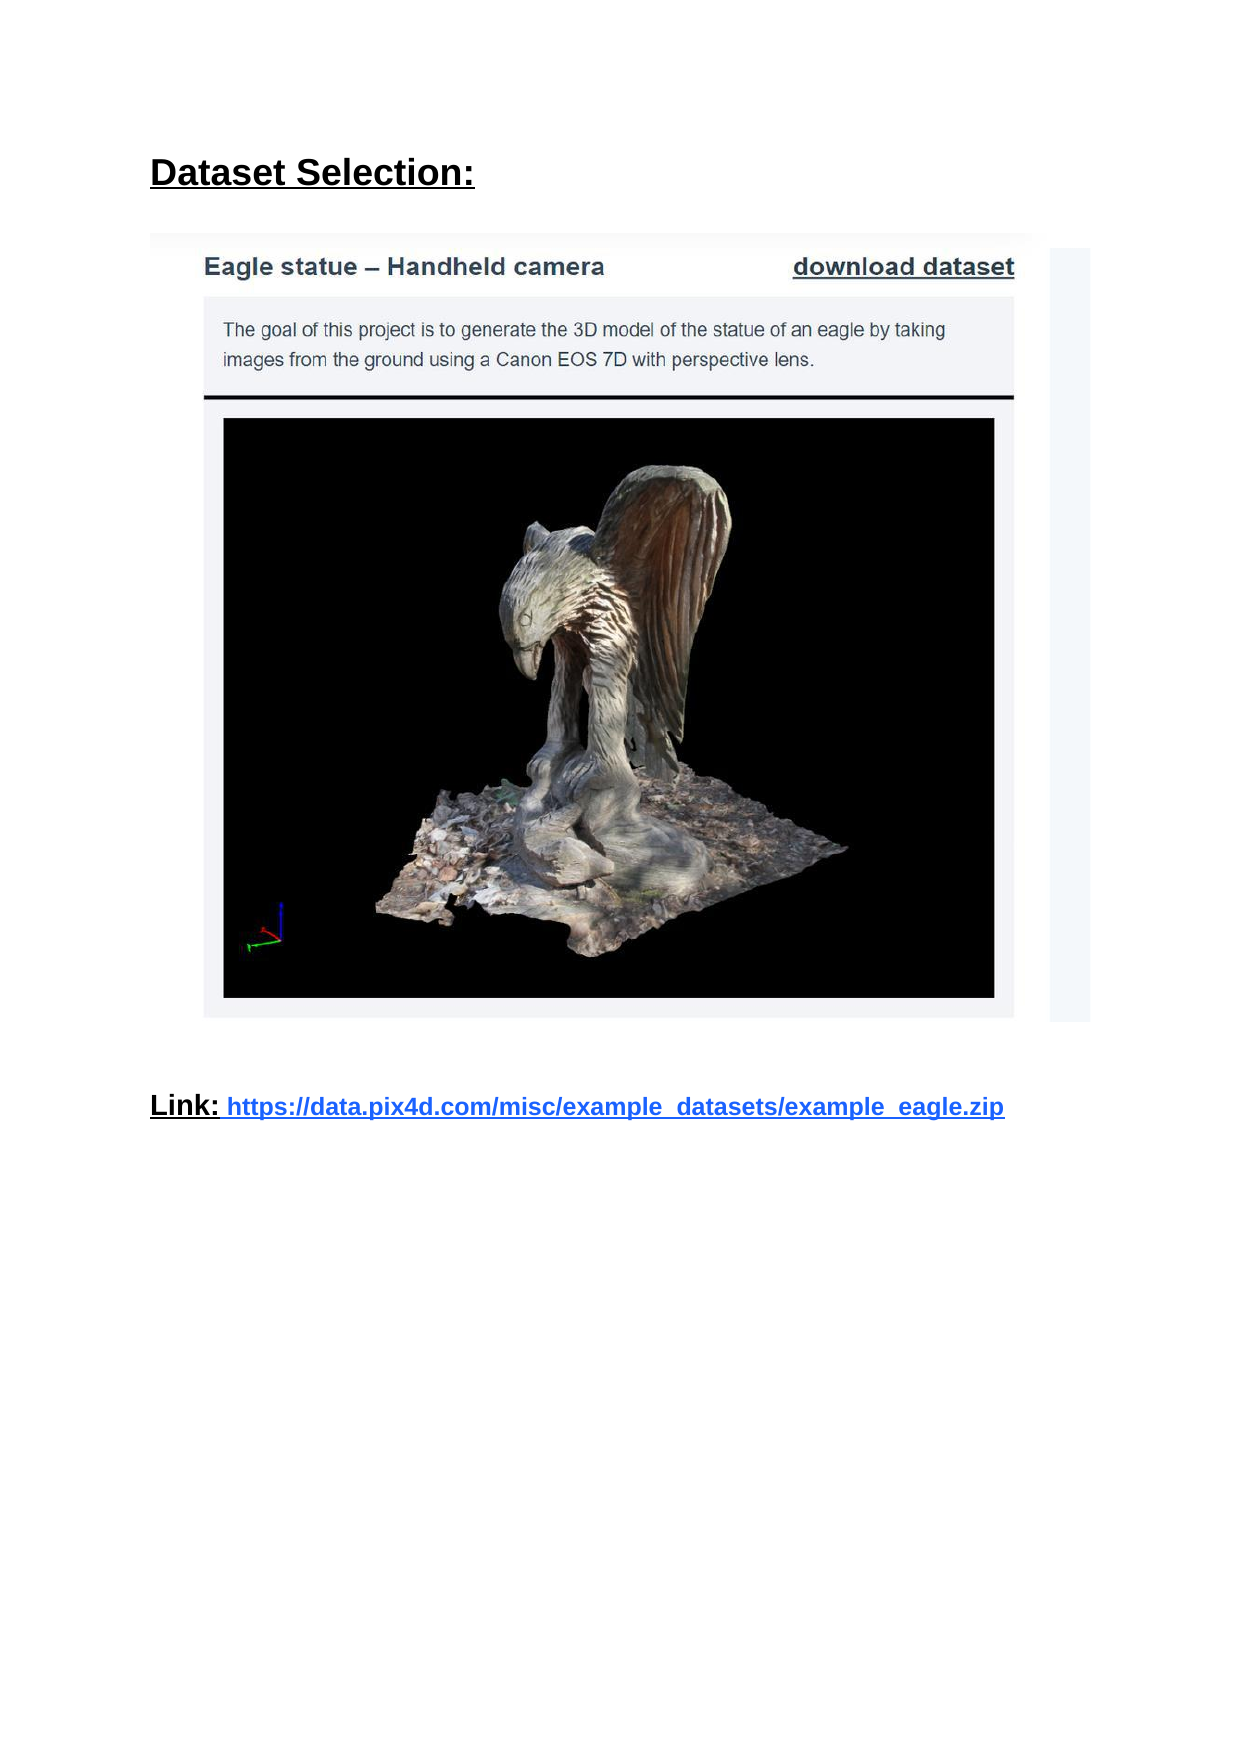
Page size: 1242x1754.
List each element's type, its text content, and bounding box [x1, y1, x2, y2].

picture [150, 233, 1091, 1022]
text Link: https://data.pix4d.com/misc/example_datasets/example_eagle.zip [150, 1088, 1092, 1122]
text Dataset Selection: [150, 150, 1092, 193]
